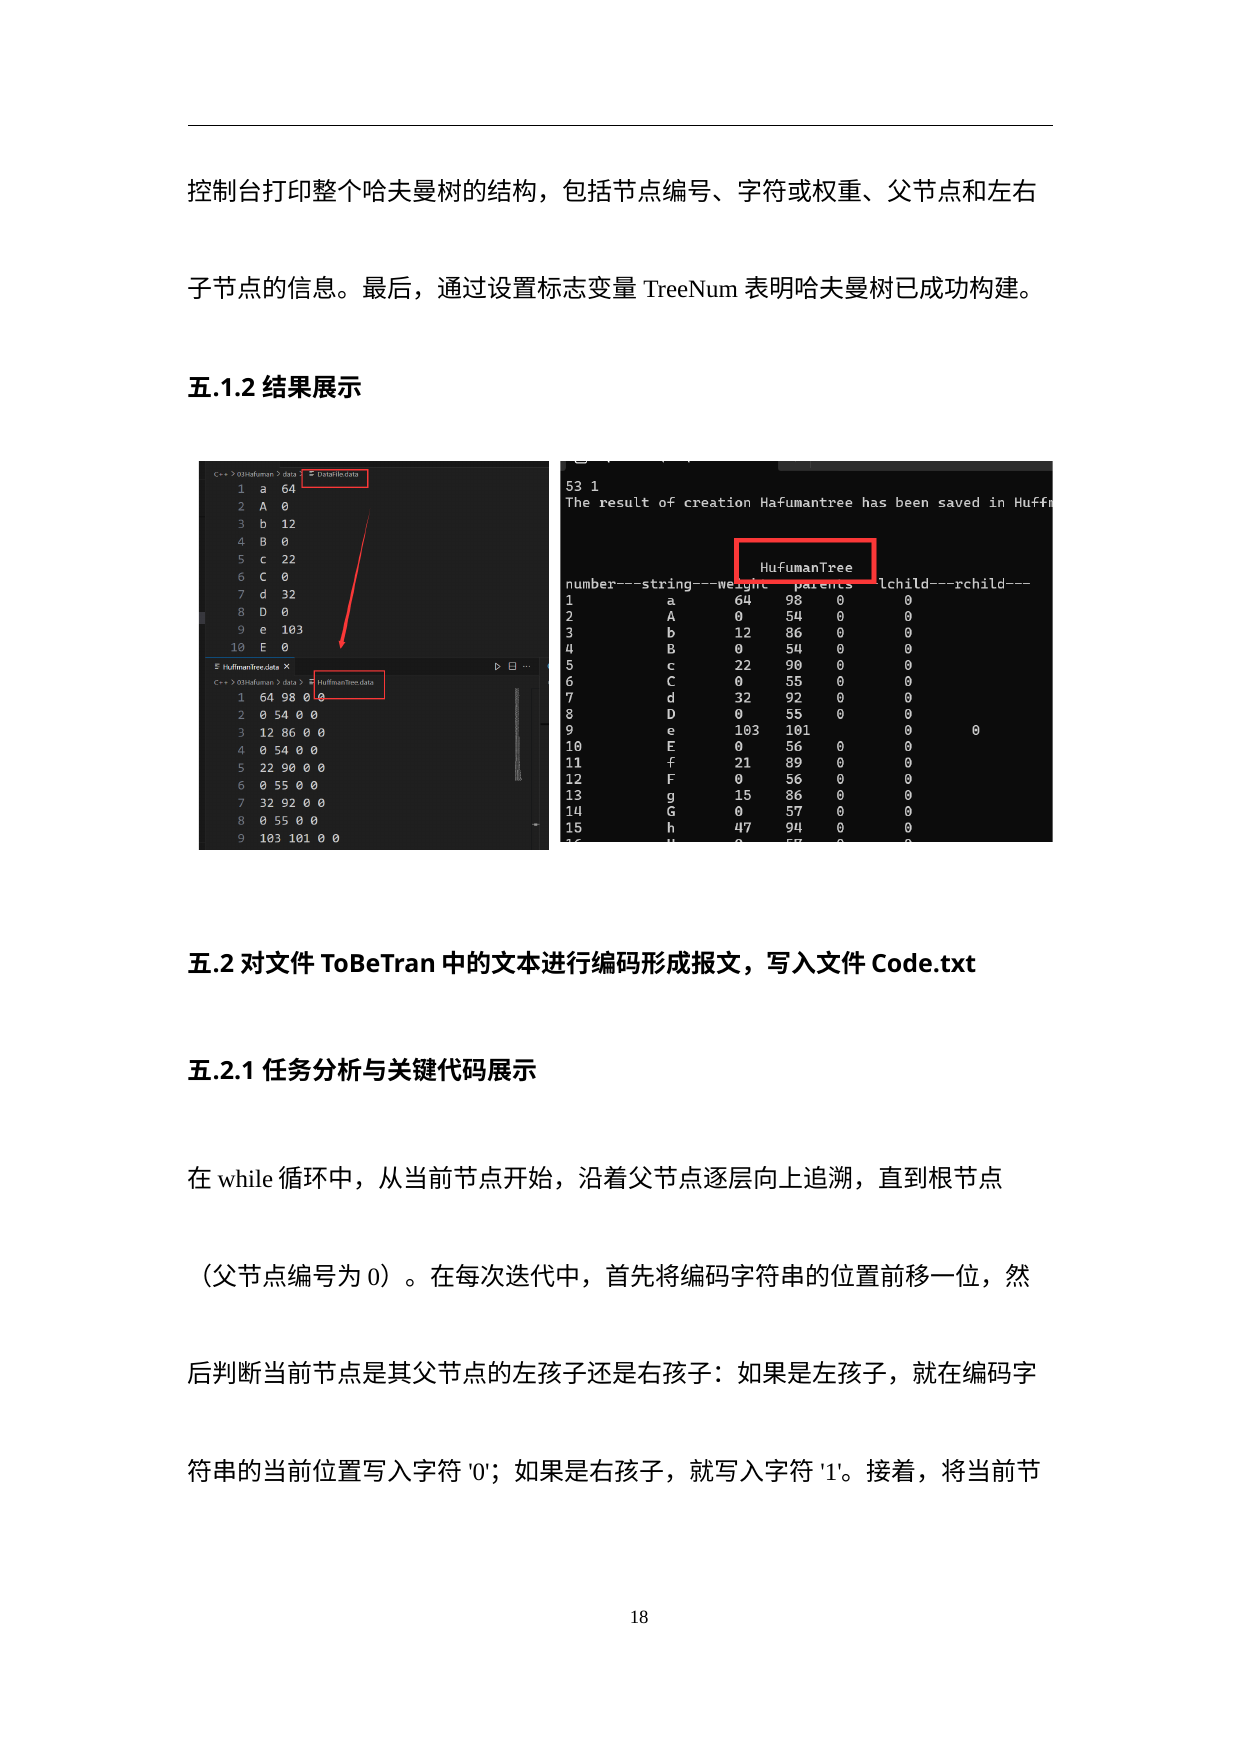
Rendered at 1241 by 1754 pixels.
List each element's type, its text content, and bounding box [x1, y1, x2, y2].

table_header [549, 461, 1053, 866]
subtitle 对文件ToBeTran中的文本进行编码形成报文，写入文件Code.txt [187, 929, 1053, 994]
table_header [188, 461, 549, 866]
picture [560, 461, 1053, 842]
subtitle 结果展示 [187, 353, 1053, 418]
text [187, 1144, 1053, 1502]
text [187, 157, 1053, 319]
picture [198, 461, 549, 850]
subtitle 任务分析与关键代码展示 [187, 1036, 1053, 1101]
